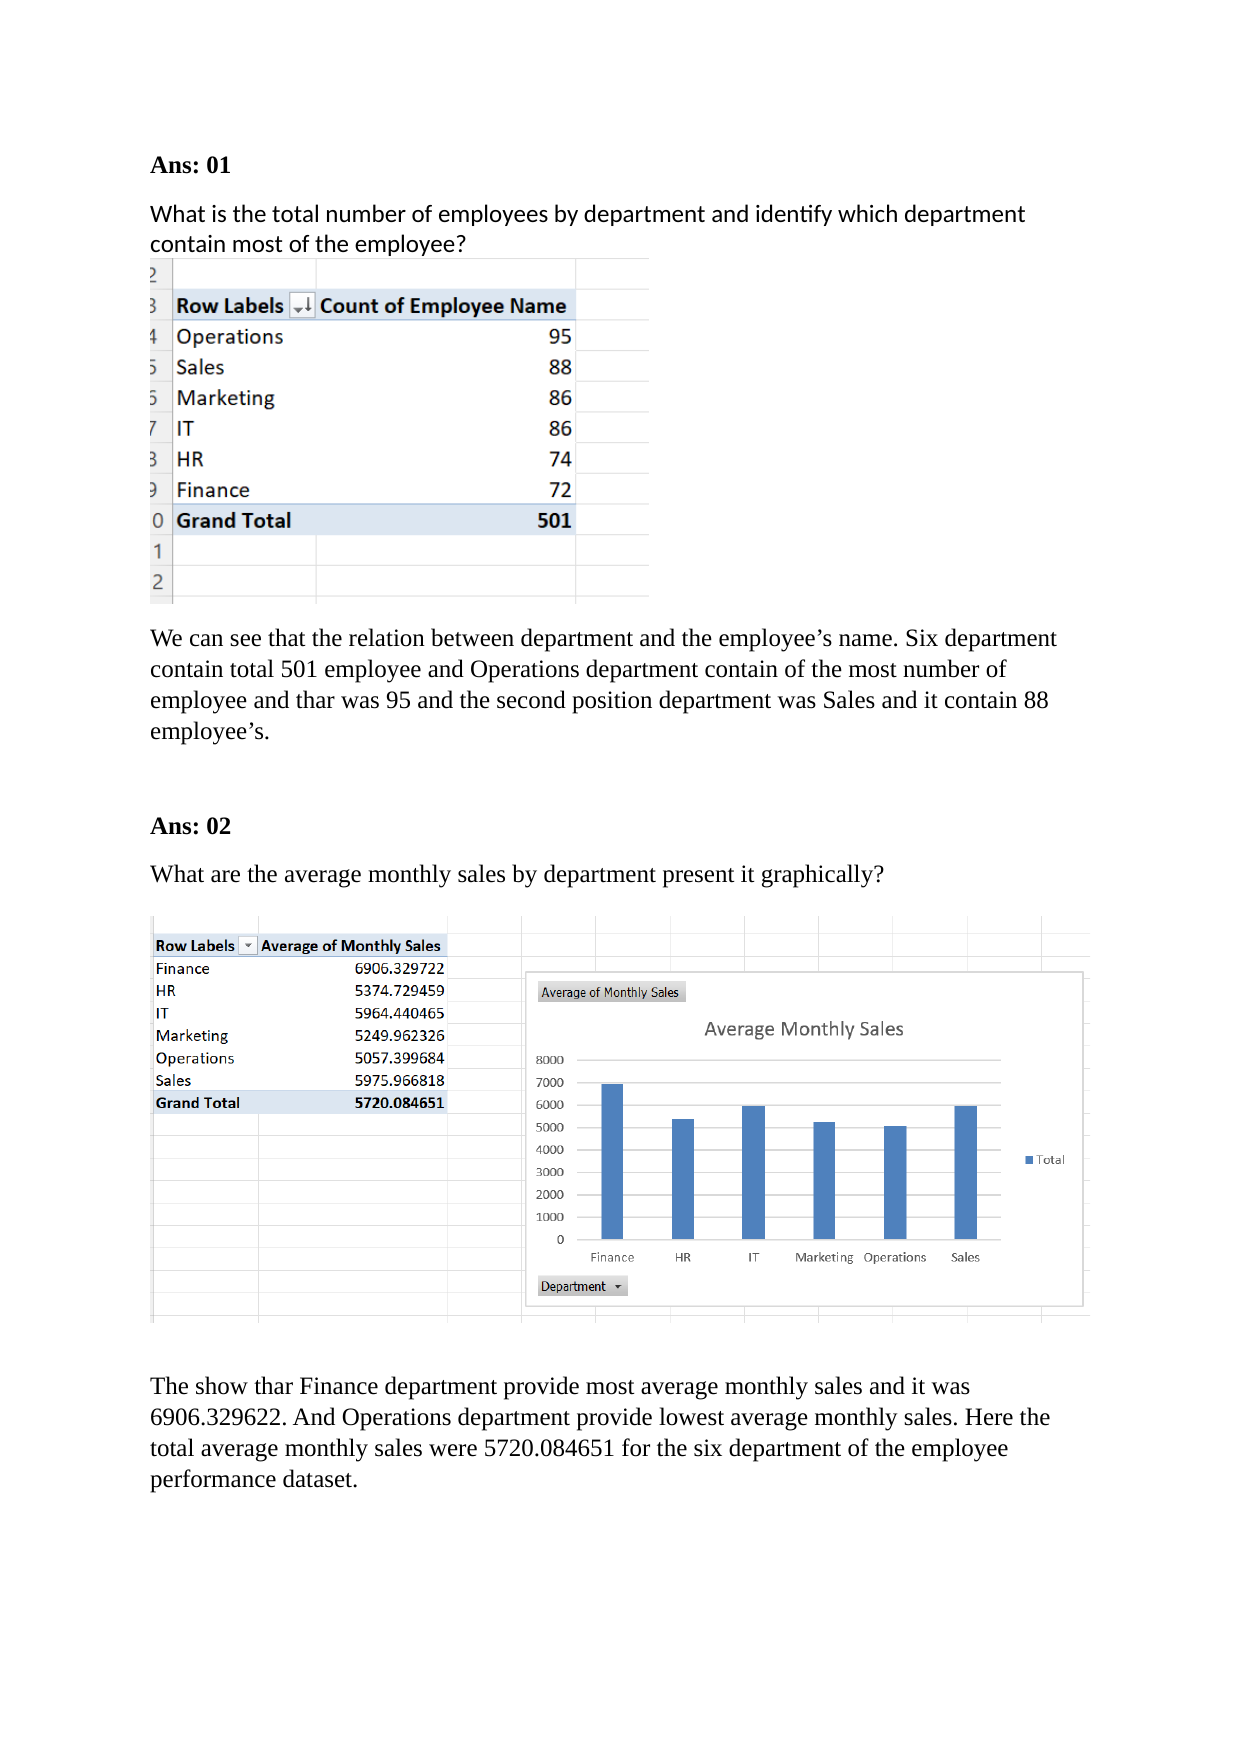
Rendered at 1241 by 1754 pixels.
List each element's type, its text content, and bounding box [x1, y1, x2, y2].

text What is the total number of employees by department and identify which department contain most of the employee? [150, 198, 1090, 259]
picture [150, 916, 1091, 1323]
text Ans: 01 [150, 150, 1090, 179]
text We can see that the relation between department and the employee’s name. Six department contain total 501 employee and Operations department contain of the most number of employee and thar was 95 and the second position department was Sales and it contain 88 employee’s. [150, 623, 1090, 744]
picture [150, 258, 649, 604]
text The show thar Finance department provide most average monthly sales and it was 6906.329622. And Operations department provide lowest average monthly sales. Here the total average monthly sales were 5720.084651 for the six department of the employee performance dataset. [150, 1371, 1090, 1493]
text Ans: 02 [150, 811, 1090, 840]
text What are the average monthly sales by department present it graphically? [150, 859, 1090, 888]
